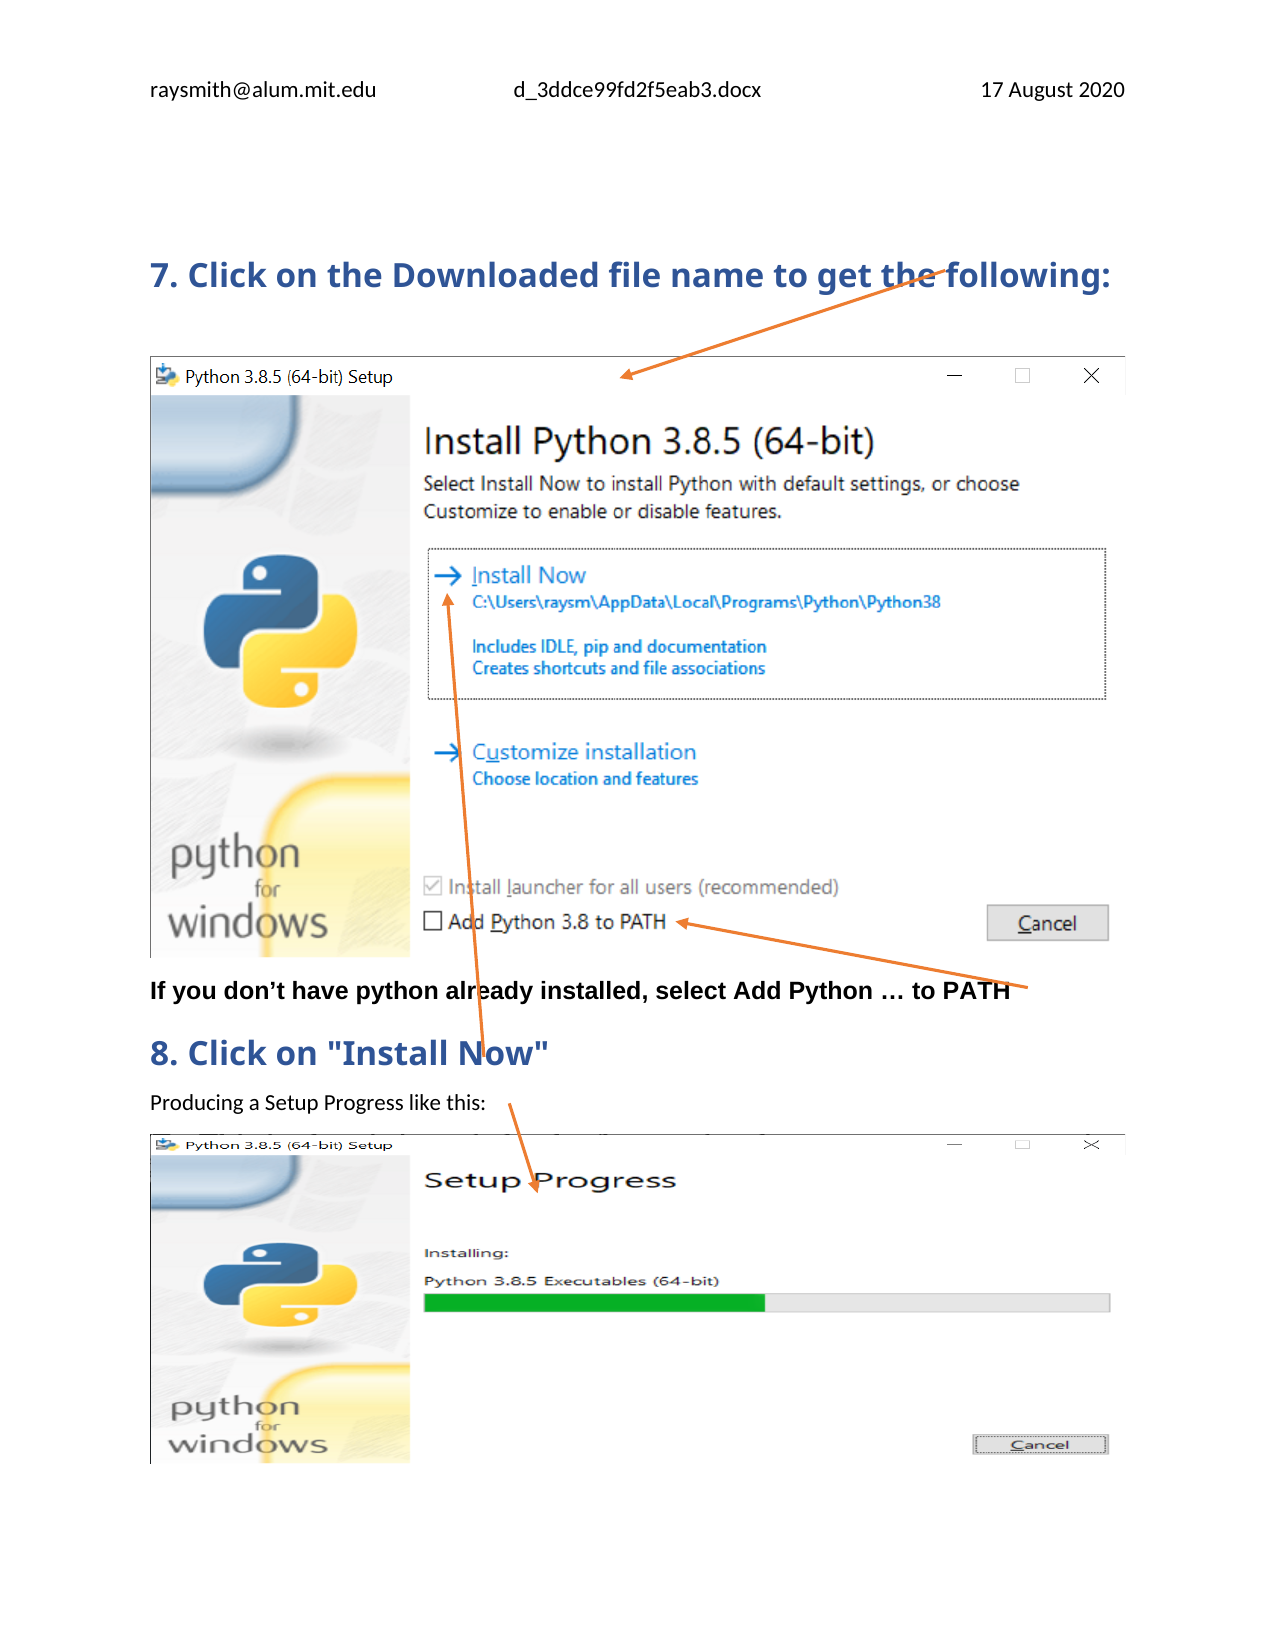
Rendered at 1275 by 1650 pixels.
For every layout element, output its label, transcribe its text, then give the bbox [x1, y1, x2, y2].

subtitle Click on the Downloaded file name to get the following: [150, 252, 1125, 297]
text Producing a Setup Progress like this: [150, 1088, 1125, 1116]
subtitle If you don’t have python already installed, select Add Python … to PATH [150, 976, 478, 1005]
subtitle Click on "Install Now" [150, 1030, 1125, 1075]
subtitle If you don’t have python already installed, select Add Python … to PATH [480, 976, 1125, 1005]
picture [150, 1134, 1125, 1464]
picture [150, 356, 1125, 958]
